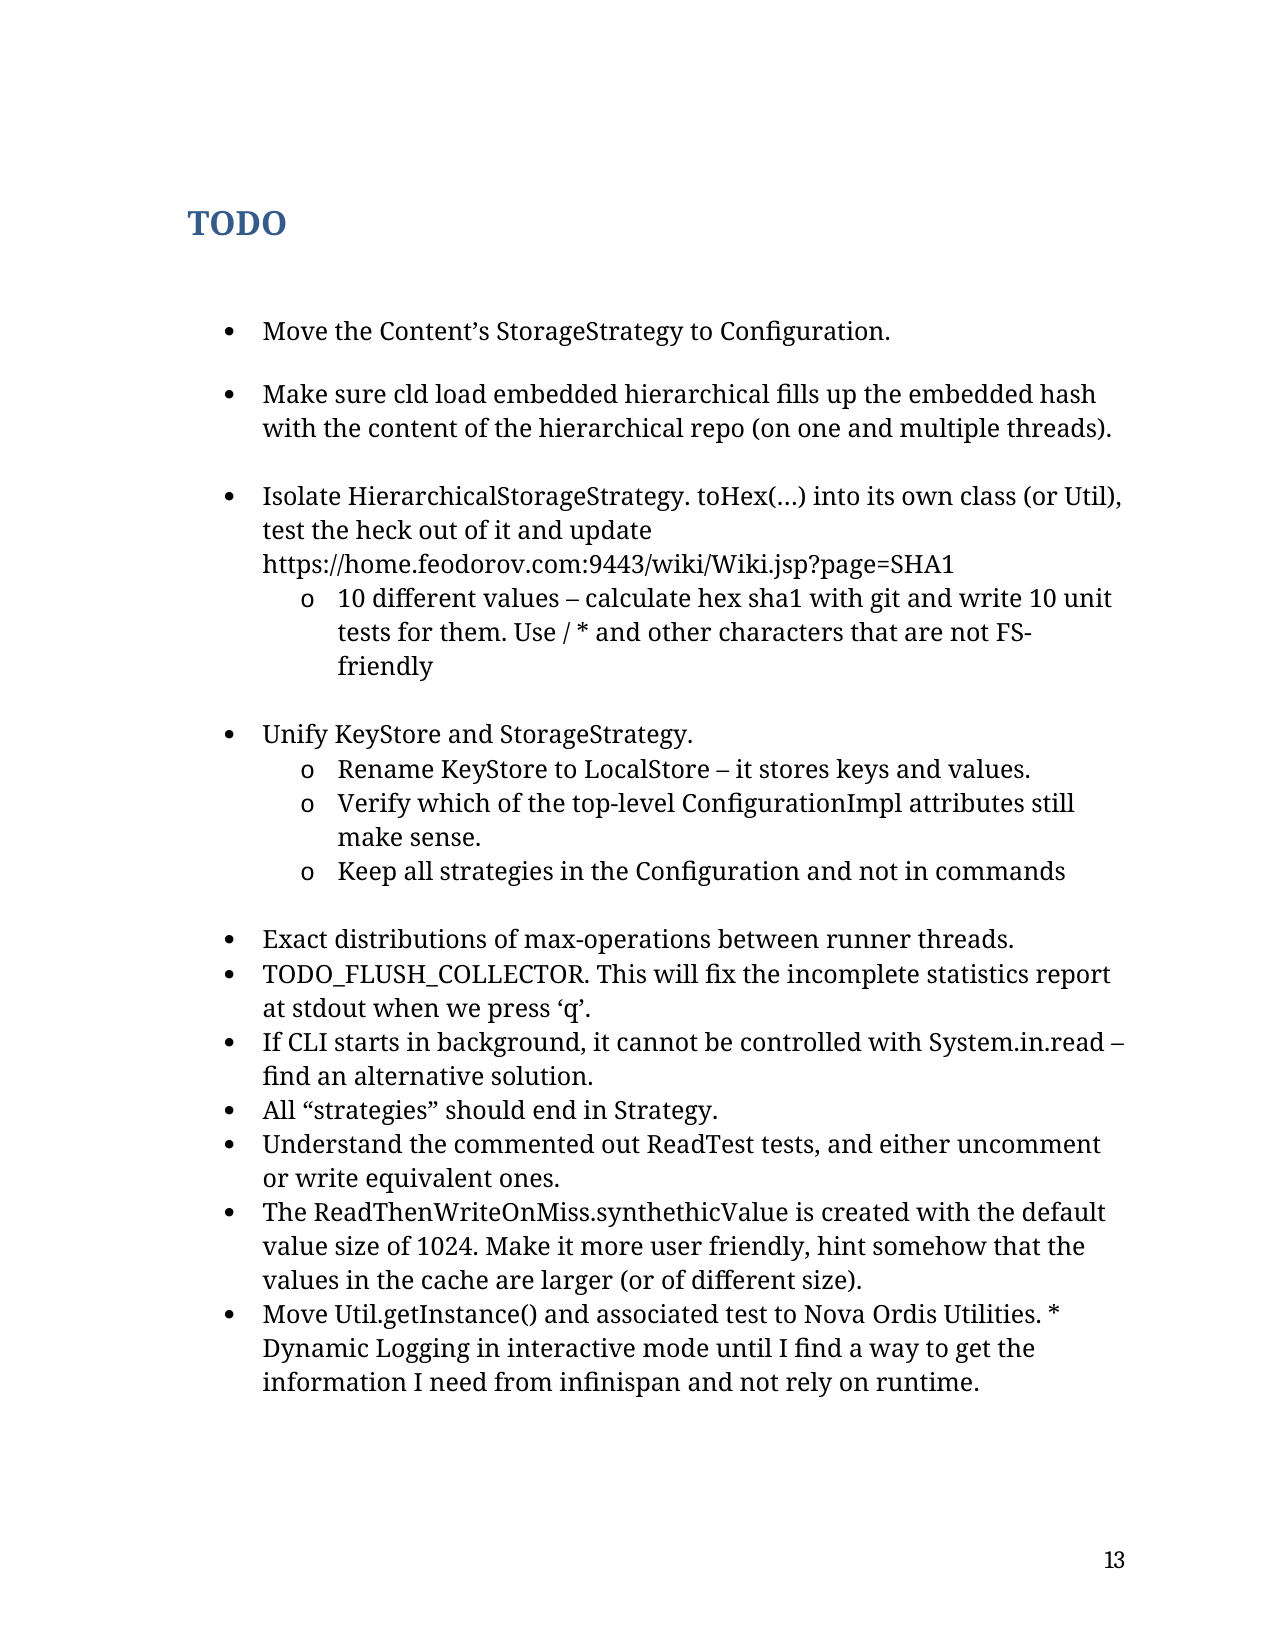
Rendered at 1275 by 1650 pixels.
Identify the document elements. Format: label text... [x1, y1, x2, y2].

list Understand the commented out ReadTest tests, and either uncomment or write equivalent ones. [225, 1127, 1125, 1195]
list Exact distributions of max-operations between runner threads. [225, 922, 1125, 956]
list Isolate HierarchicalStorageStrategy. toHex(…) into its own class (or Util), test the heck out of it and update https://home.feodorov.com:9443/wiki/Wiki.jsp?page=SHA1 [225, 478, 1125, 581]
list Keep all strategies in the Configuration and not in commands [300, 854, 1125, 888]
list If CLI starts in background, it cannot be controlled with System.in.read – find an alternative solution. [225, 1024, 1125, 1092]
list Rename KeyStore to LocalStore – it stores keys and values. [300, 751, 1125, 786]
subtitle TODO [187, 200, 1125, 245]
list Verify which of the top-level ConfigurationImpl attributes still make sense. [300, 786, 1125, 854]
list Unify KeyStore and StorageStrategy. [225, 717, 1125, 751]
list TODO_FLUSH_COLLECTOR. This will fix the incomplete statistics report at stdout when we press ‘q’. [225, 956, 1125, 1024]
list Make sure cld load embedded hierarchical fills up the embedded hash with the content of the hierarchical repo (on one and multiple threads). [225, 376, 1125, 444]
list 10 different values – calculate hex sha1 with git and write 10 unit tests for them. Use / * and other characters that are not FS-friendly [300, 581, 1125, 683]
list Move the Content’s StorageStrategy to Configuration. [225, 313, 1125, 376]
list All “strategies” should end in Strategy. [225, 1092, 1125, 1127]
